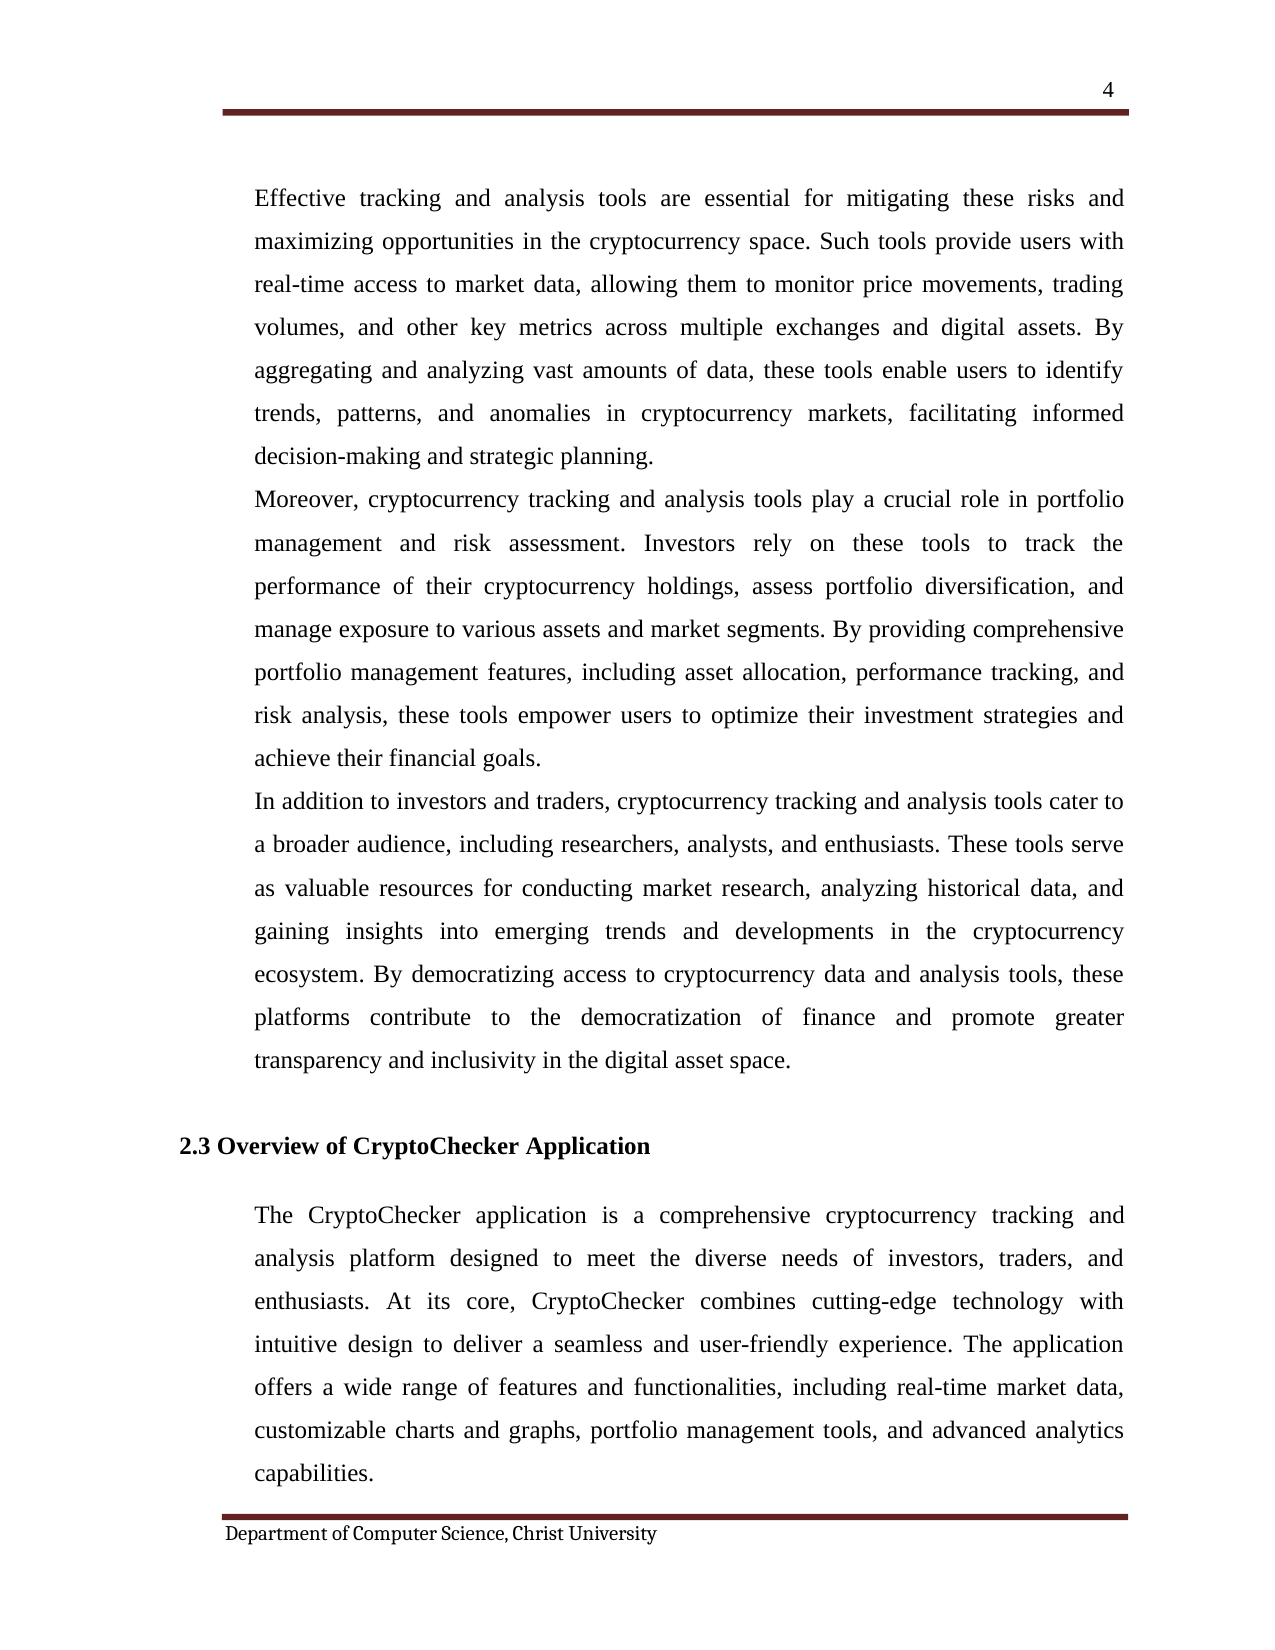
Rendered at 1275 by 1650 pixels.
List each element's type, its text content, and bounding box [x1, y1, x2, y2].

text 2.3 Overview of CryptoChecker Application [179, 1131, 1125, 1160]
text In addition to investors and traders, cryptocurrency tracking and analysis tools cater to a broader audience, including researchers, analysts, and enthusiasts. These tools serve as valuable resources for conducting market research, analyzing historical data, and gaining insights into emerging trends and developments in the cryptocurrency ecosystem. By democratizing access to cryptocurrency data and analysis tools, these platforms contribute to the democratization of finance and promote greater transparency and inclusivity in the digital asset space. [254, 786, 1125, 1074]
text Moreover, cryptocurrency tracking and analysis tools play a crucial role in portfolio management and risk assessment. Investors rely on these tools to track the performance of their cryptocurrency holdings, assess portfolio diversification, and manage exposure to various assets and market segments. By providing comprehensive portfolio management features, including asset allocation, performance tracking, and risk analysis, these tools empower users to optimize their investment strategies and achieve their financial goals. [254, 484, 1125, 772]
text Effective tracking and analysis tools are essential for mitigating these risks and maximizing opportunities in the cryptocurrency space. Such tools provide users with real-time access to market data, allowing them to monitor price movements, trading volumes, and other key metrics across multiple exchanges and digital assets. By aggregating and analyzing vast amounts of data, these tools enable users to identify trends, patterns, and anomalies in cryptocurrency markets, facilitating informed decision-making and strategic planning. [254, 183, 1125, 470]
text The CryptoChecker application is a comprehensive cryptocurrency tracking and analysis platform designed to meet the diverse needs of investors, traders, and enthusiasts. At its core, CryptoChecker combines cutting-edge technology with intuitive design to deliver a seamless and user-friendly experience. The application offers a wide range of features and functionalities, including real-time market data, customizable charts and graphs, portfolio management tools, and advanced analytics capabilities. [254, 1200, 1125, 1487]
